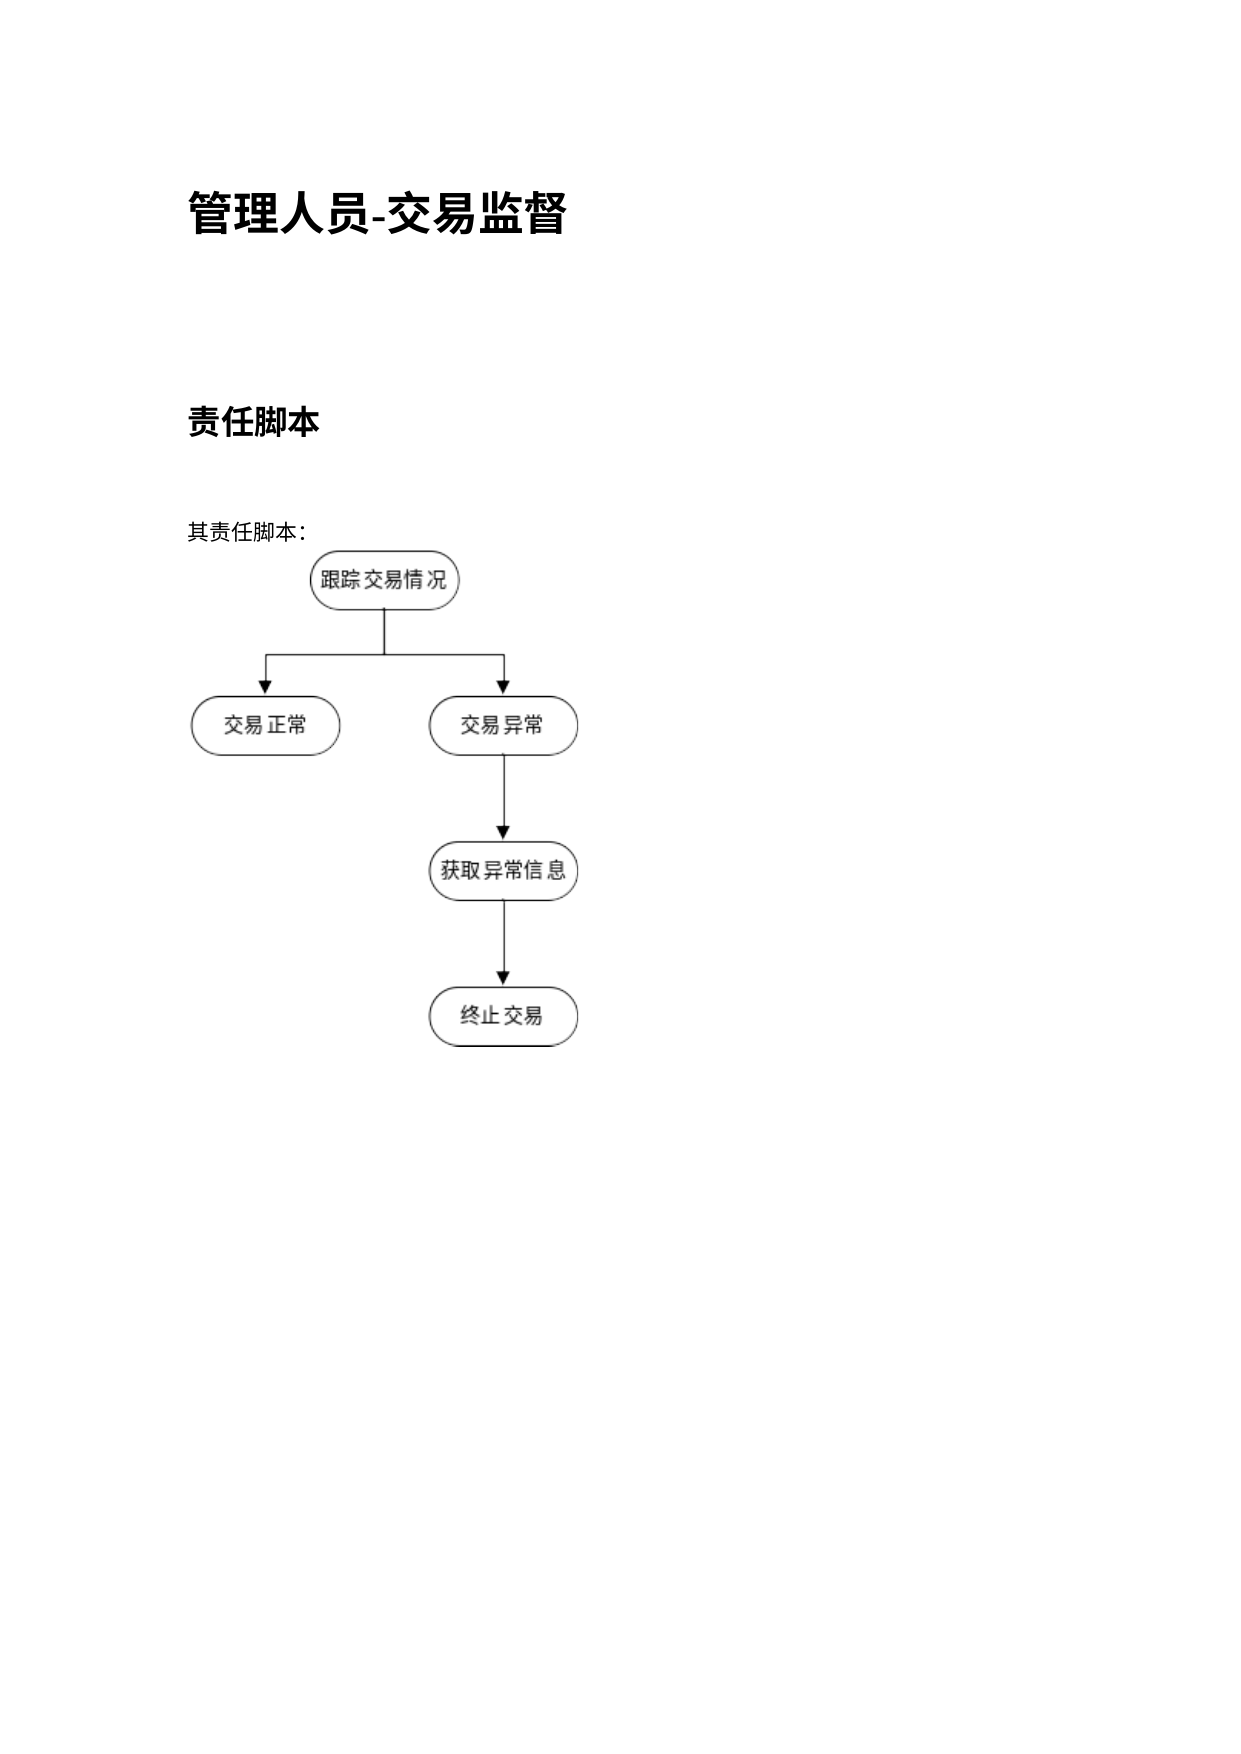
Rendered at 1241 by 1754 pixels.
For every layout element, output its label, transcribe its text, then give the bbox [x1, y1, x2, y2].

subtitle 责任脚本 [187, 387, 1053, 452]
subtitle 管理人员-交易监督 [187, 162, 1053, 259]
text 其责任脚本： [187, 514, 1053, 547]
